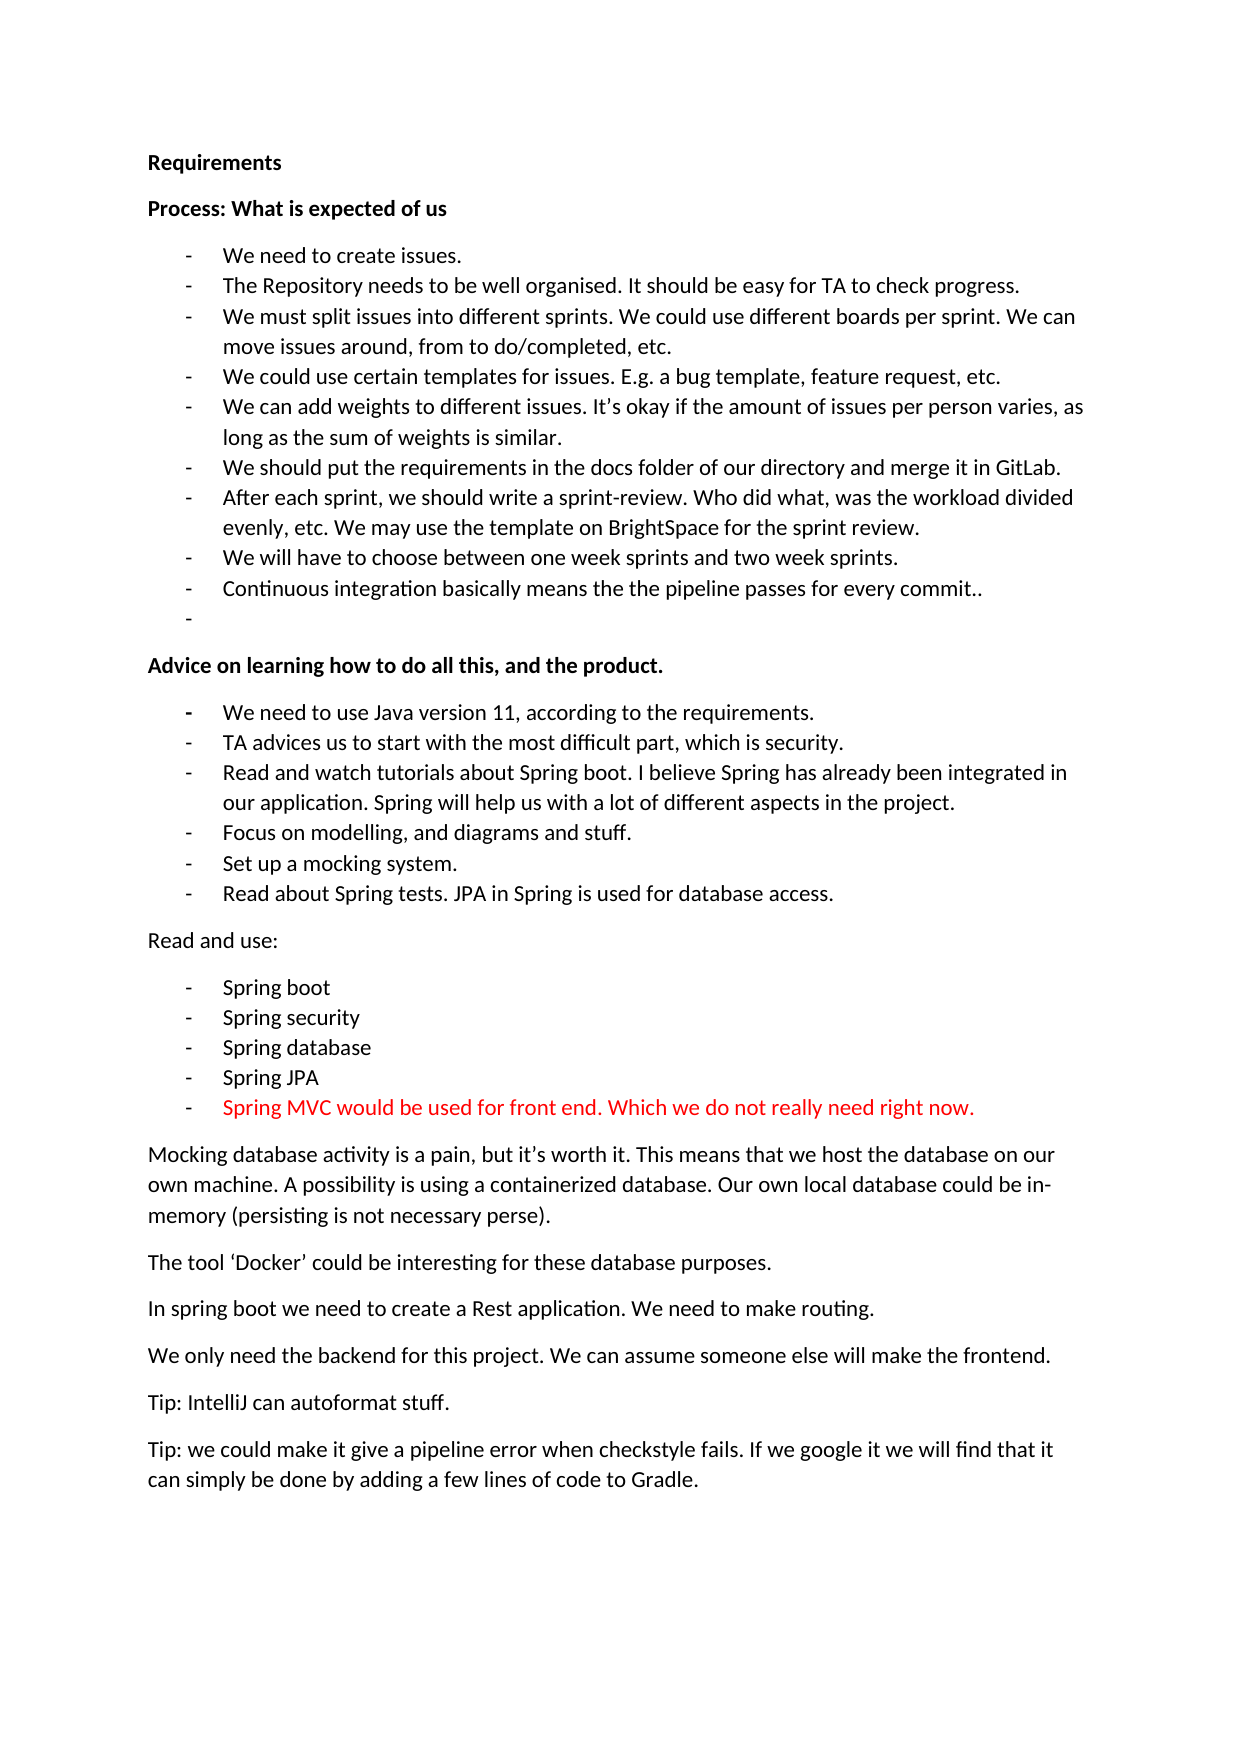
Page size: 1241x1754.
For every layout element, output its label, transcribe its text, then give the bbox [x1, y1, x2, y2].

list Spring boot [185, 973, 1093, 1001]
list Continuous integration basically means the the pipeline passes for every commit.. [185, 574, 1093, 602]
text The tool ‘Docker’ could be interesting for these database purposes. [148, 1248, 1093, 1276]
text We only need the backend for this project. We can assume someone else will make the frontend. [148, 1341, 1093, 1369]
text Tip: we could make it give a pipeline error when checkstyle fails. If we google it we will find that it can simply be done by adding a few lines of code to Gradle. [148, 1435, 1093, 1493]
text In spring boot we need to create a Rest application. We need to make routing. [148, 1294, 1093, 1322]
text Mocking database activity is a pain, but it’s worth it. This means that we host the database on our own machine. A possibility is using a containerized database. Our own local database could be in-memory (persisting is not necessary perse). [148, 1140, 1093, 1229]
text Read and use: [148, 926, 1093, 954]
list Read about Spring tests. JPA in Spring is used for database access. [185, 879, 1093, 907]
text Process: What is expected of us [148, 194, 1093, 222]
list Focus on modelling, and diagrams and stuff. [185, 818, 1093, 846]
list TA advices us to start with the most difficult part, which is security. [185, 728, 1093, 756]
list After each sprint, we should write a sprint-review. Who did what, was the workload divided evenly, etc. We may use the template on BrightSpace for the sprint review. [185, 483, 1093, 541]
text Advice on learning how to do all this, and the product. [148, 651, 1093, 679]
list We can add weights to different issues. It’s okay if the amount of issues per person varies, as long as the sum of weights is similar. [185, 392, 1093, 451]
list We need to use Java version 11, according to the requirements. [185, 698, 1093, 726]
text Requirements [148, 148, 1093, 176]
list Spring security [185, 1003, 1093, 1031]
list Spring JPA [185, 1063, 1093, 1091]
list Set up a mocking system. [185, 849, 1093, 877]
list We should put the requirements in the docs folder of our directory and merge it in GitLab. [185, 453, 1093, 481]
list Spring database [185, 1033, 1093, 1061]
list We will have to choose between one week sprints and two week sprints. [185, 543, 1093, 571]
list We must split issues into different sprints. We could use different boards per sprint. We can move issues around, from to do/completed, etc. [185, 302, 1093, 360]
text Tip: IntelliJ can autoformat stuff. [148, 1388, 1093, 1416]
list We could use certain templates for issues. E.g. a bug template, feature request, etc. [185, 362, 1093, 390]
list Read and watch tutorials about Spring boot. I believe Spring has already been integrated in our application. Spring will help us with a lot of different aspects in the project. [185, 758, 1093, 816]
list Spring MVC would be used for front end. Which we do not really need right now. [185, 1093, 1093, 1121]
list We need to create issues. [185, 241, 1093, 269]
list The Repository needs to be well organised. It should be easy for TA to check progress. [185, 272, 1093, 299]
